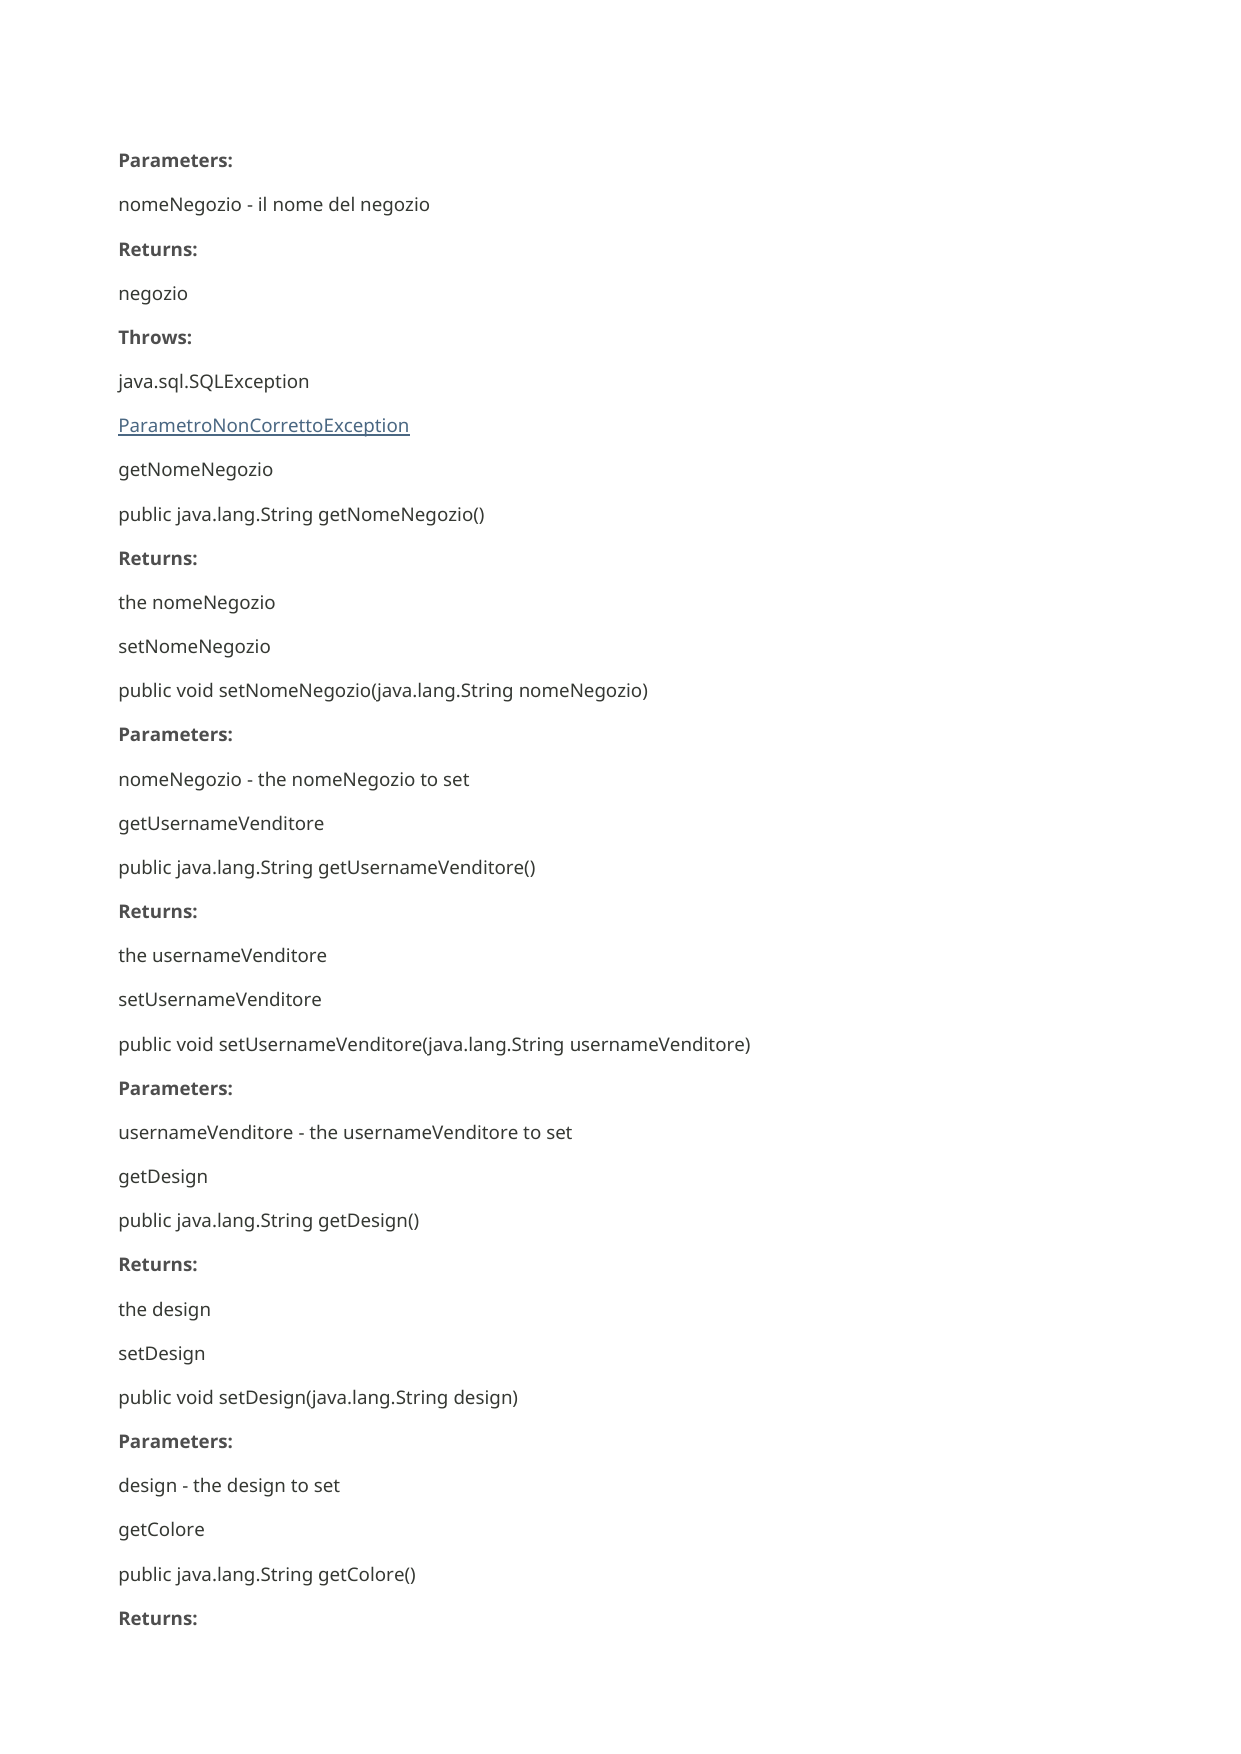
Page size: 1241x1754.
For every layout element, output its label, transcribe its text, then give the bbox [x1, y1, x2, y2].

text getDesign [118, 1163, 1122, 1189]
text design - the design to set [118, 1473, 1122, 1498]
text negozio [118, 280, 1122, 306]
text nomeNegozio - the nomeNegozio to set [118, 766, 1122, 791]
text the nomeNegozio [118, 589, 1122, 615]
text ParametroNonCorrettoException [118, 413, 1122, 438]
text getColore [118, 1517, 1122, 1542]
text Returns: [118, 236, 1122, 261]
text setNomeNegozio [118, 633, 1122, 659]
text Parameters: [118, 722, 1122, 747]
text java.sql.SQLException [118, 368, 1122, 394]
text public java.lang.String getUsernameVenditore() [118, 854, 1122, 880]
text Parameters: [118, 148, 1122, 173]
text public void setDesign(java.lang.String design) [118, 1384, 1122, 1410]
text public java.lang.String getNomeNegozio() [118, 501, 1122, 526]
text setUsernameVenditore [118, 987, 1122, 1012]
text Returns: [118, 1252, 1122, 1277]
text Returns: [118, 545, 1122, 571]
text getUsernameVenditore [118, 810, 1122, 836]
text Returns: [118, 1605, 1122, 1631]
text setDesign [118, 1340, 1122, 1366]
text Returns: [118, 898, 1122, 924]
text public void setNomeNegozio(java.lang.String nomeNegozio) [118, 678, 1122, 703]
text nomeNegozio - il nome del negozio [118, 192, 1122, 217]
text Parameters: [118, 1075, 1122, 1101]
text Parameters: [118, 1428, 1122, 1454]
text public java.lang.String getColore() [118, 1561, 1122, 1586]
text the usernameVenditore [118, 943, 1122, 968]
text the design [118, 1296, 1122, 1321]
text Throws: [118, 324, 1122, 350]
text usernameVenditore - the usernameVenditore to set [118, 1119, 1122, 1145]
text public void setUsernameVenditore(java.lang.String usernameVenditore) [118, 1031, 1122, 1056]
text public java.lang.String getDesign() [118, 1208, 1122, 1233]
text getNomeNegozio [118, 457, 1122, 482]
